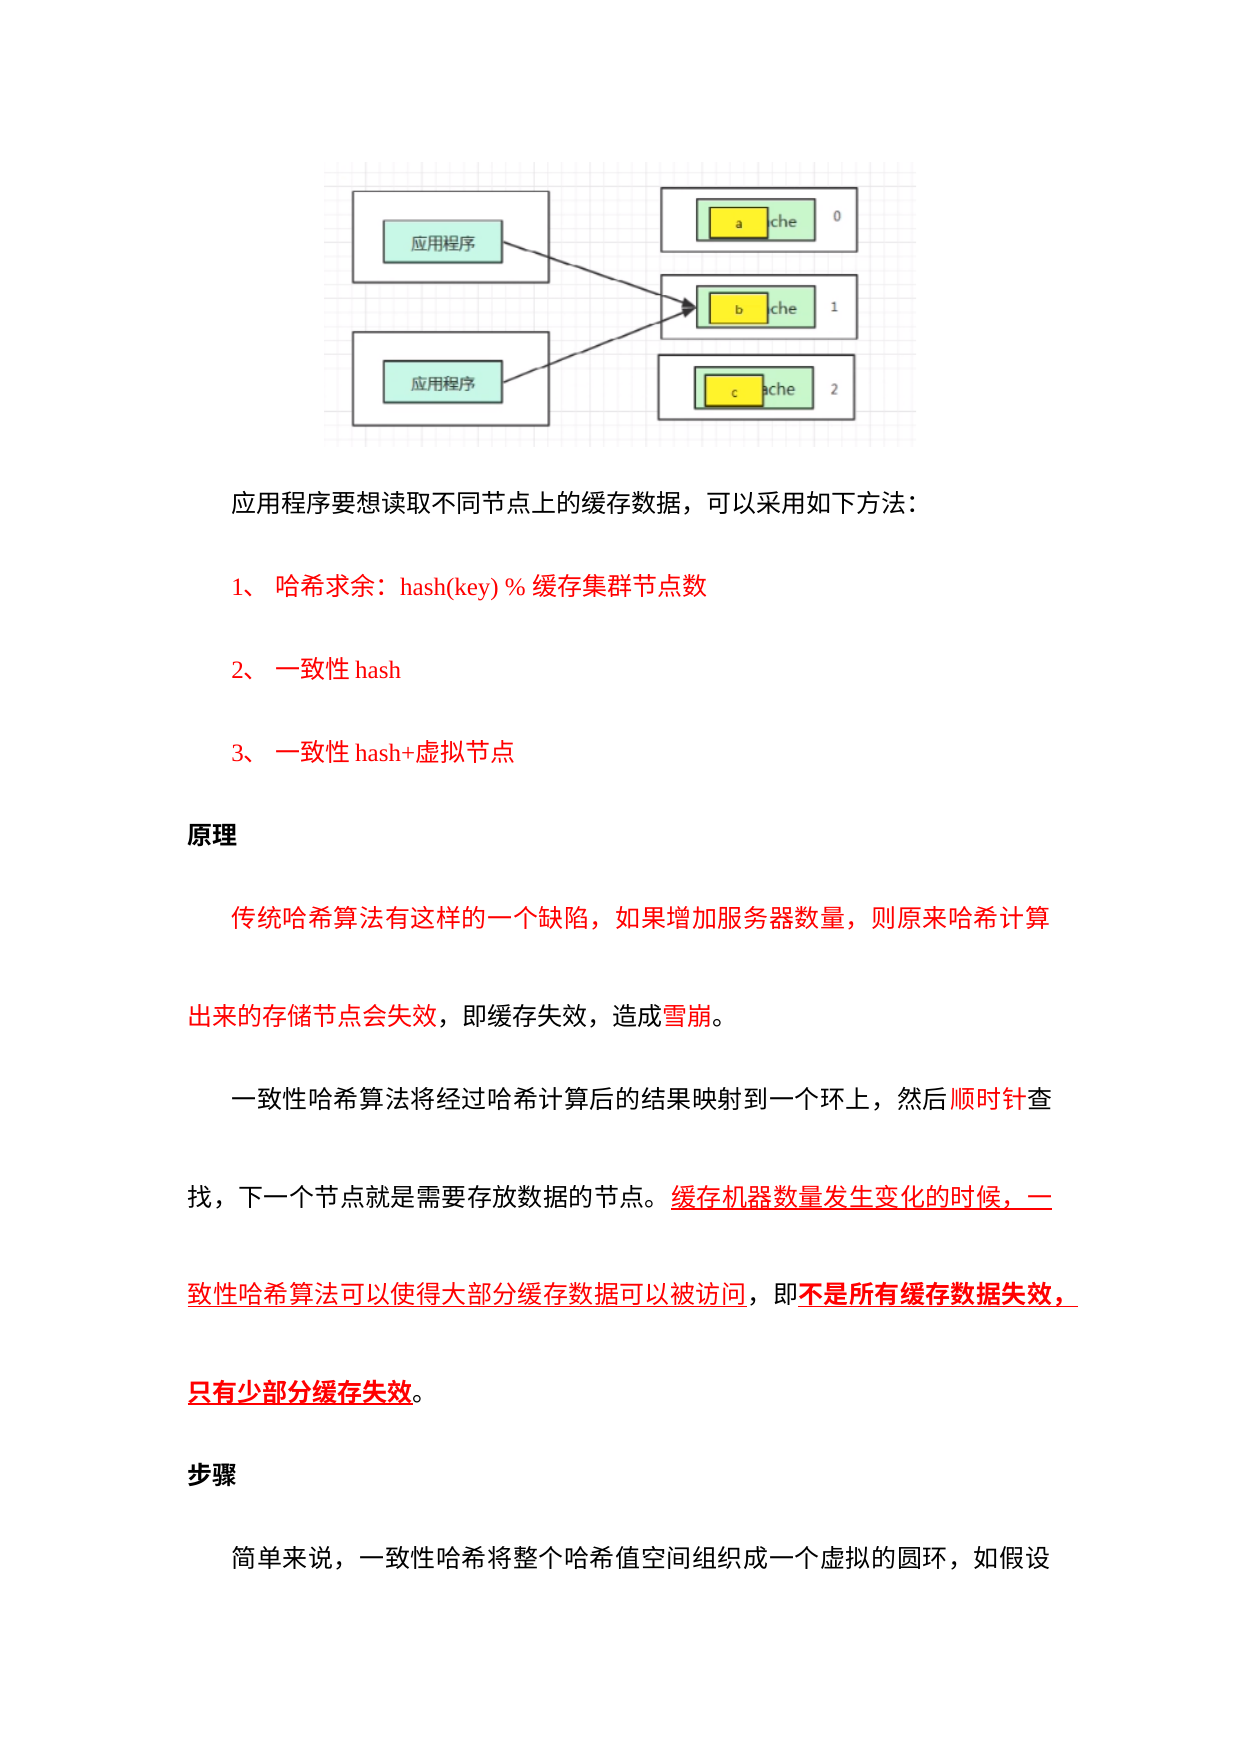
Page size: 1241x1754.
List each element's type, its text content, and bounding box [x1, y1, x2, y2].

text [187, 1524, 1053, 1589]
subtitle 步骤 [187, 1441, 1053, 1506]
picture [324, 162, 917, 447]
list 哈希求余：hash(key) % 缓存集群节点数 [231, 552, 1053, 617]
text 传统哈希算法有这样的一个缺陷，如果增加服务器数量，则原来哈希计算出来的存储节点会失效，即缓存失效，造成雪崩。 [187, 884, 1053, 1047]
list 一致性hash+虚拟节点 [231, 718, 1053, 783]
list 一致性hash [231, 635, 1053, 700]
text 一致性哈希算法将经过哈希计算后的结果映射到一个环上，然后顺时针查找，下一个节点就是需要存放数据的节点。缓存机器数量发生变化的时候，一致性哈希算法可以使得大部分缓存数据可以被访问，即不是所有缓存数据失效，只有少部分缓存失效。 [187, 1065, 1053, 1423]
text 应用程序要想读取不同节点上的缓存数据，可以采用如下方法： [187, 469, 1053, 534]
subtitle 原理 [187, 801, 1053, 866]
